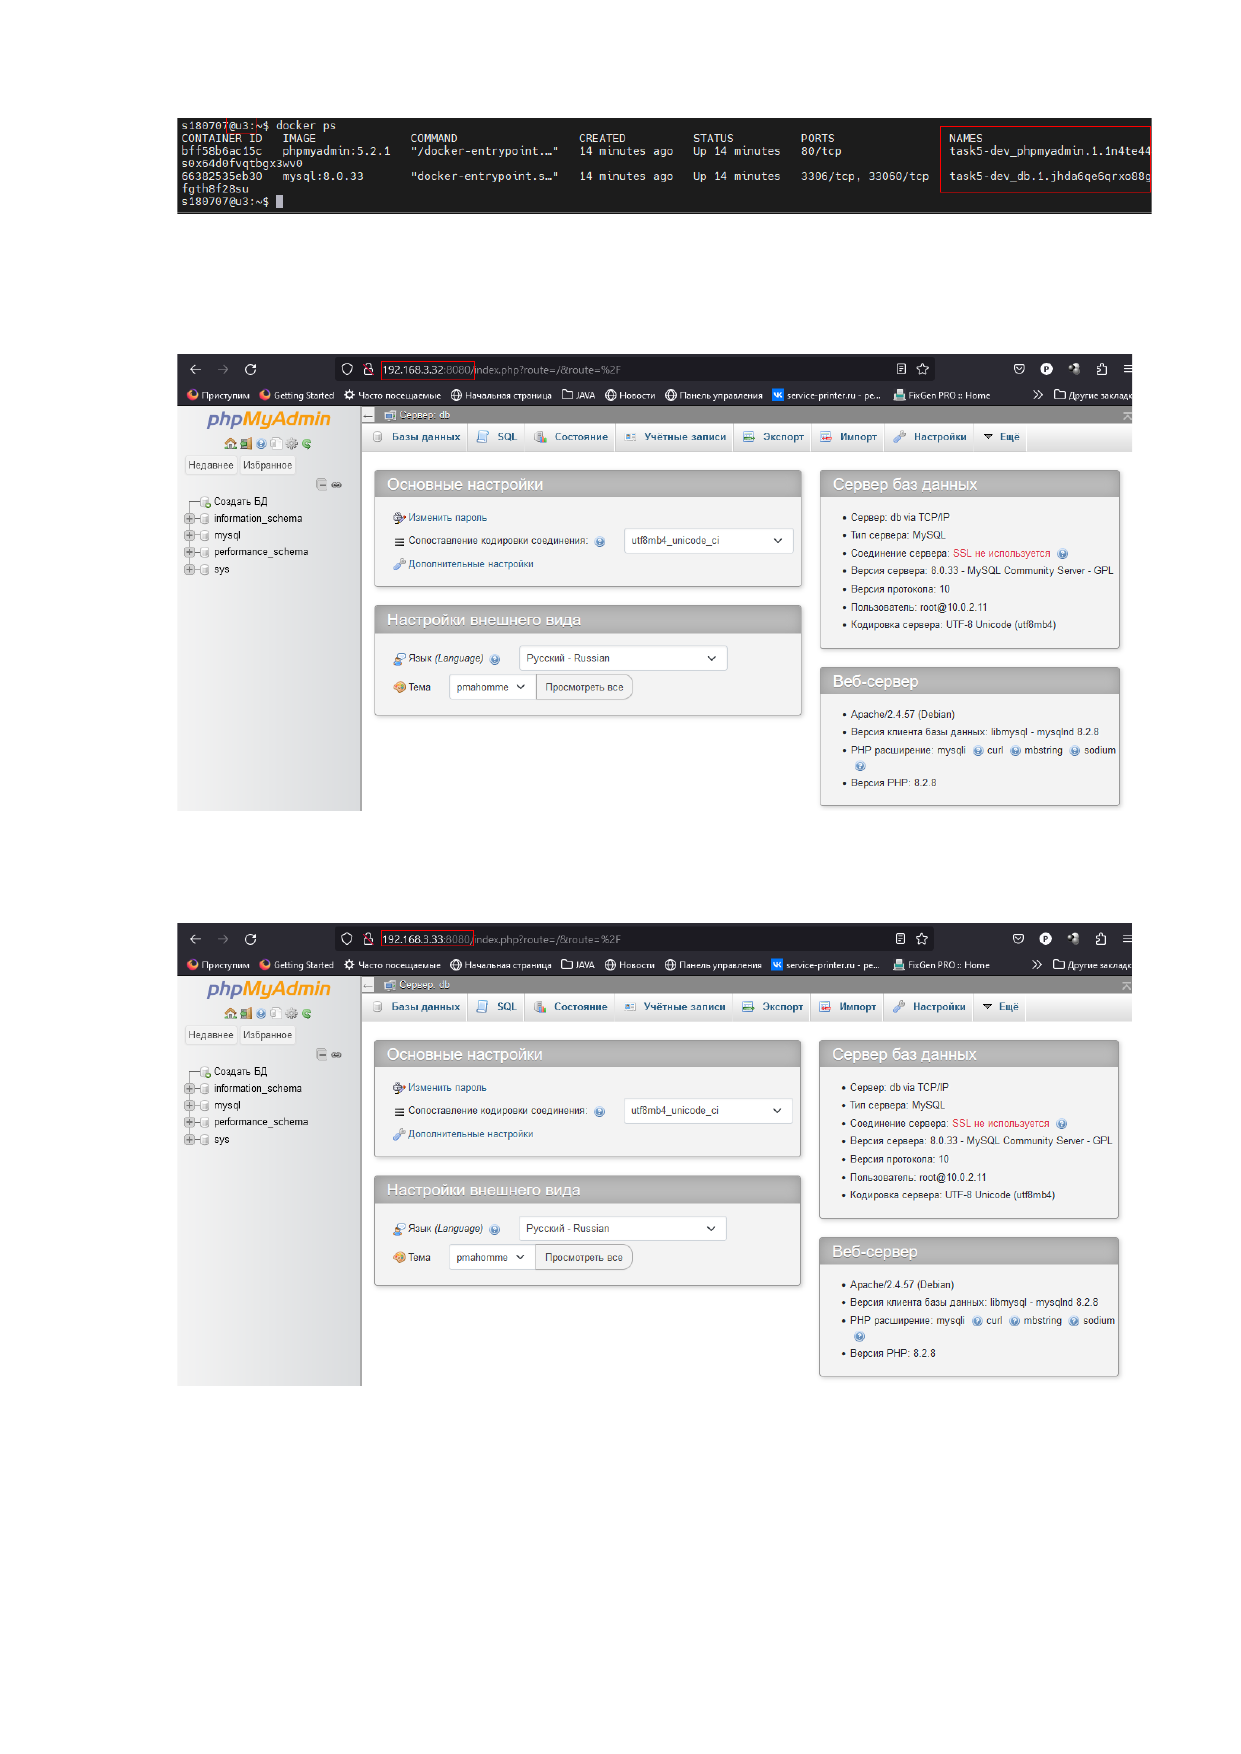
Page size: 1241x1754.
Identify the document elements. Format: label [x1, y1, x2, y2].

picture [177, 118, 1152, 214]
picture [177, 923, 1132, 1386]
picture [177, 354, 1133, 811]
